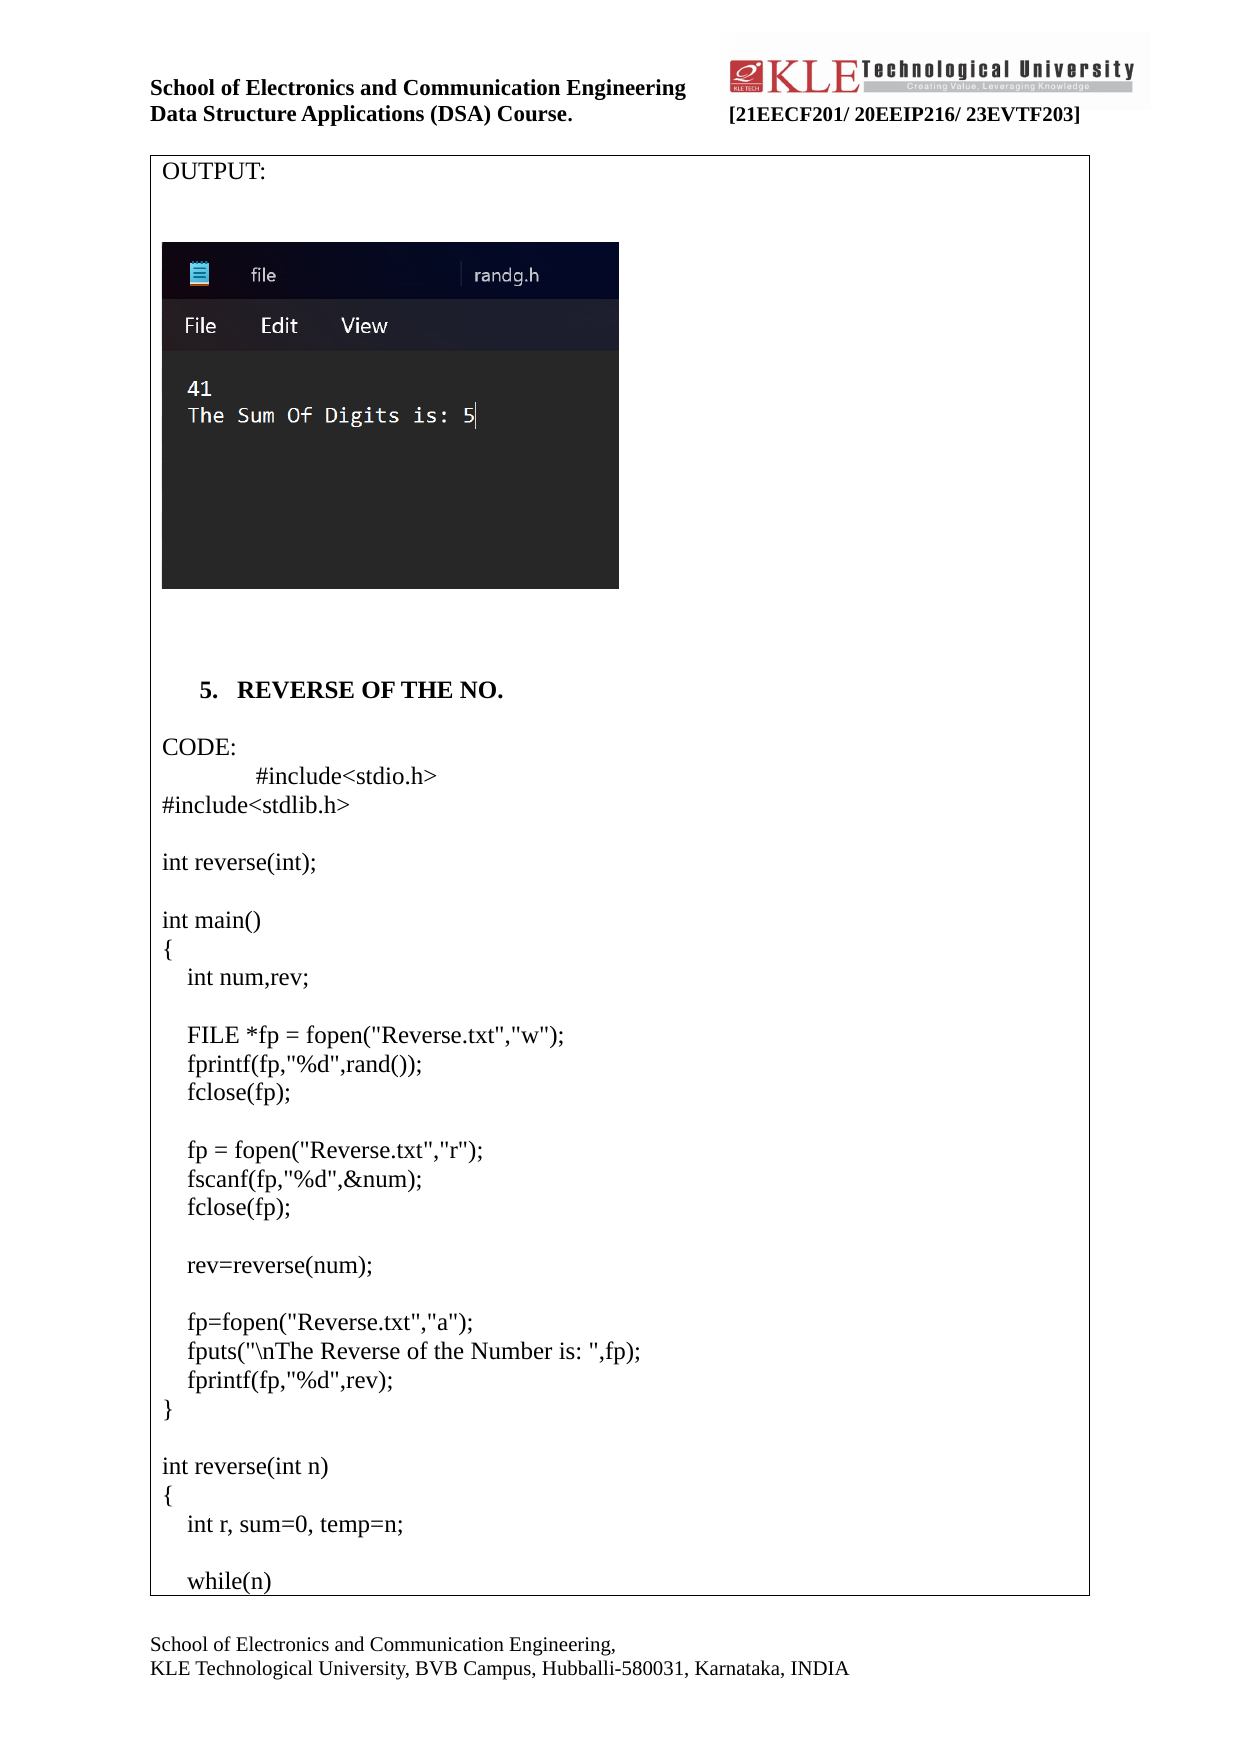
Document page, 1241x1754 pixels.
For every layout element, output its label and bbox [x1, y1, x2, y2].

table_cell [151, 156, 1089, 1595]
picture [719, 32, 1151, 110]
picture [161, 242, 619, 589]
